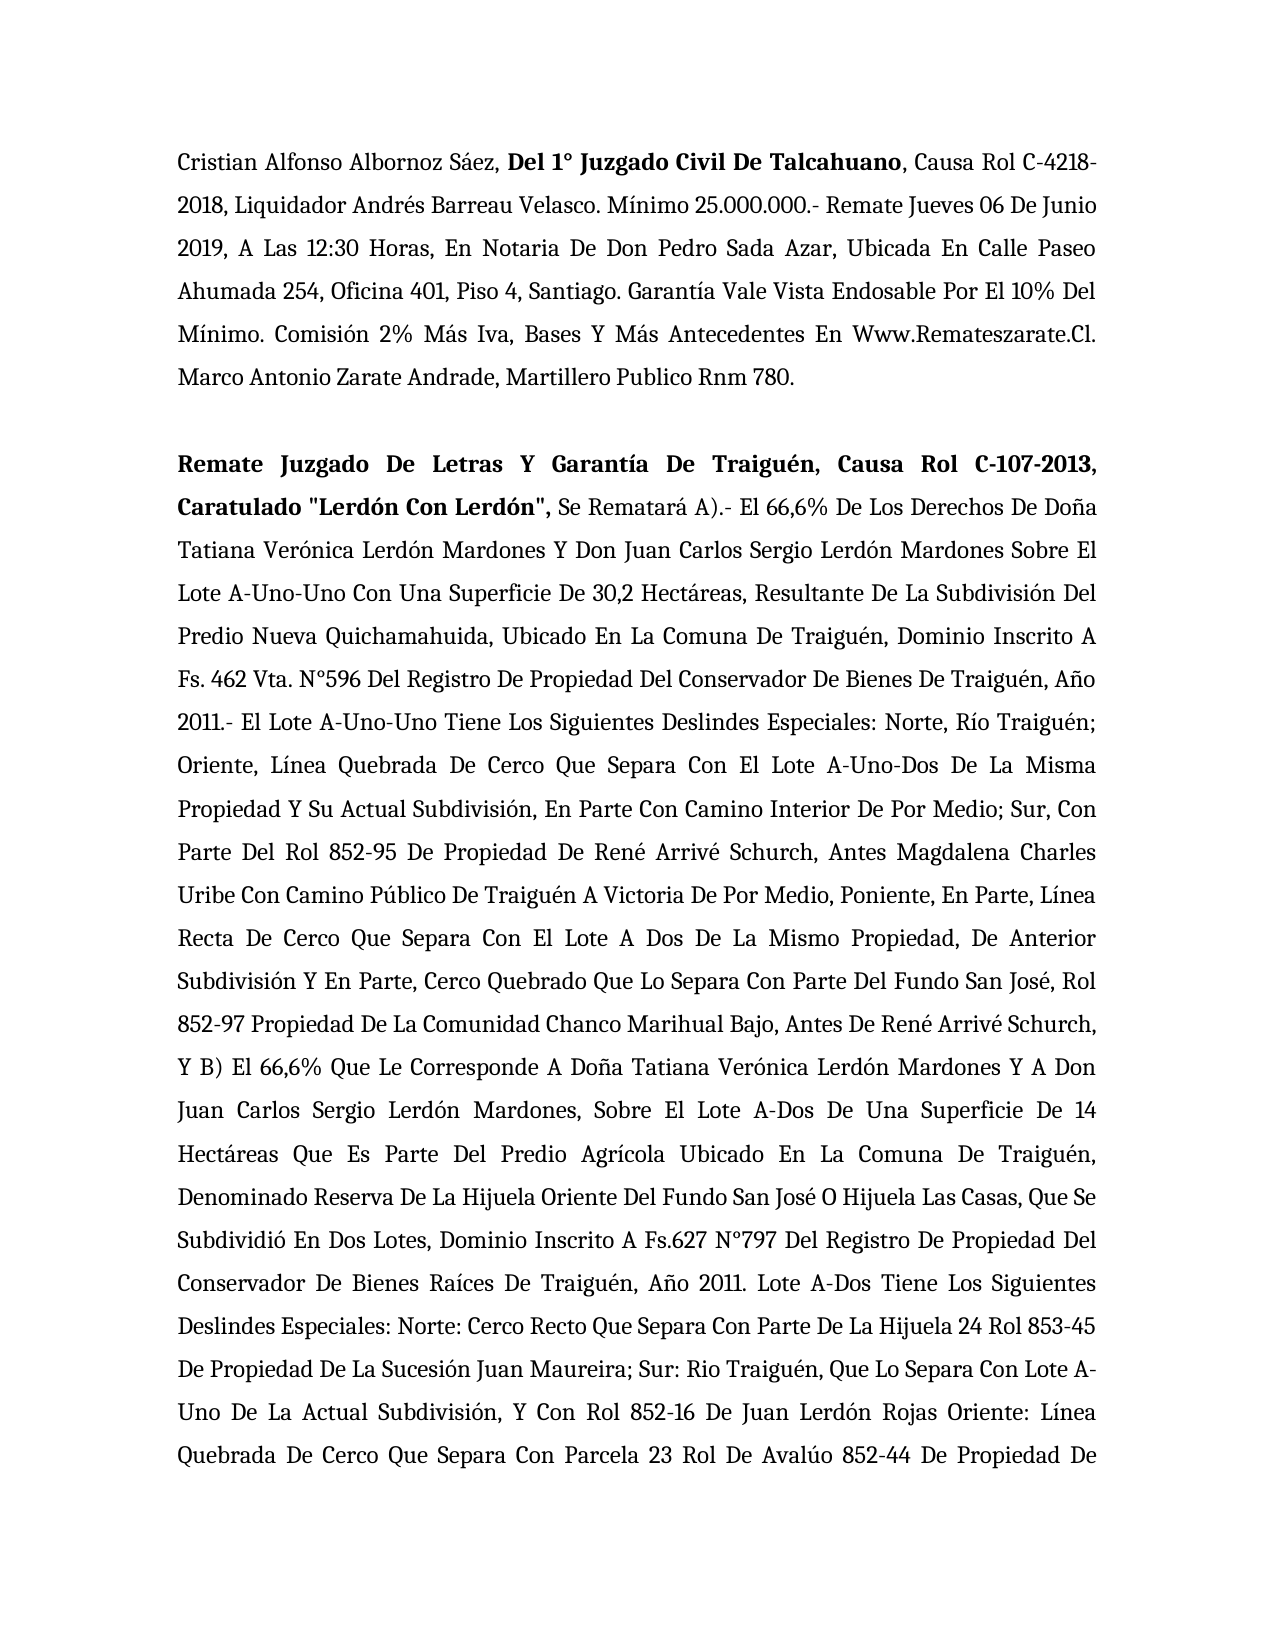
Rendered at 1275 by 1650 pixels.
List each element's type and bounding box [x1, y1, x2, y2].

text [177, 449, 1098, 1470]
text [177, 148, 1098, 392]
